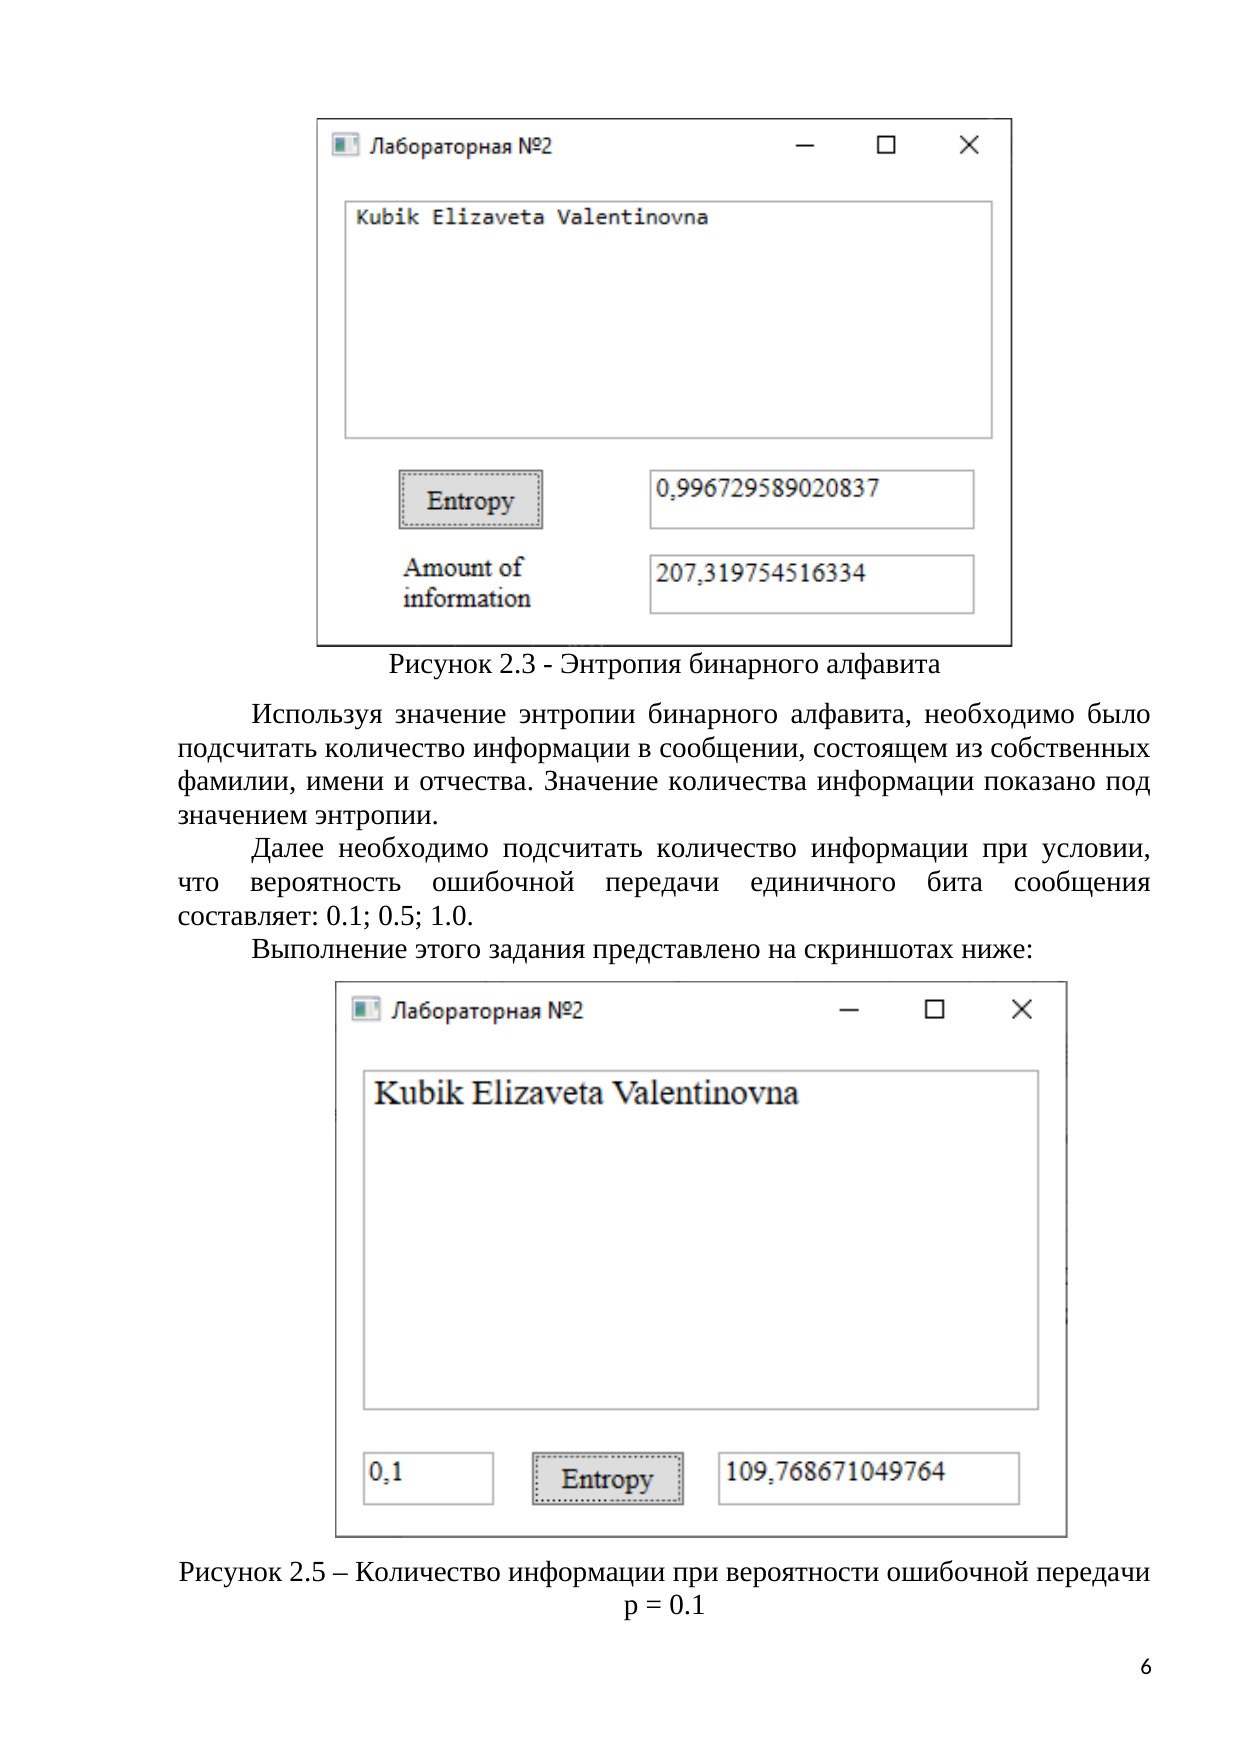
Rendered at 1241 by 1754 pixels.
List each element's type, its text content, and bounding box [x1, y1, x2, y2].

text Выполнение этого задания представлено на скриншотах ниже: [177, 931, 1152, 965]
text Рисунок 2.5 – Количество информации при вероятности ошибочной передачи p = 0.1 [177, 1554, 1152, 1621]
text Рисунок 2.3 - Энтропия бинарного алфавита [177, 646, 1152, 680]
picture [335, 981, 1068, 1538]
picture [316, 118, 1013, 647]
text Используя значение энтропии бинарного алфавита, необходимо было подсчитать количество информации в сообщении, состоящем из собственных фамилии, имени и отчества. Значение количества информации показано под значением энтропии. [177, 696, 1152, 831]
text Далее необходимо подсчитать количество информации при условии, что вероятность ошибочной передачи единичного бита сообщения составляет: 0.1; 0.5; 1.0. [177, 831, 1152, 931]
